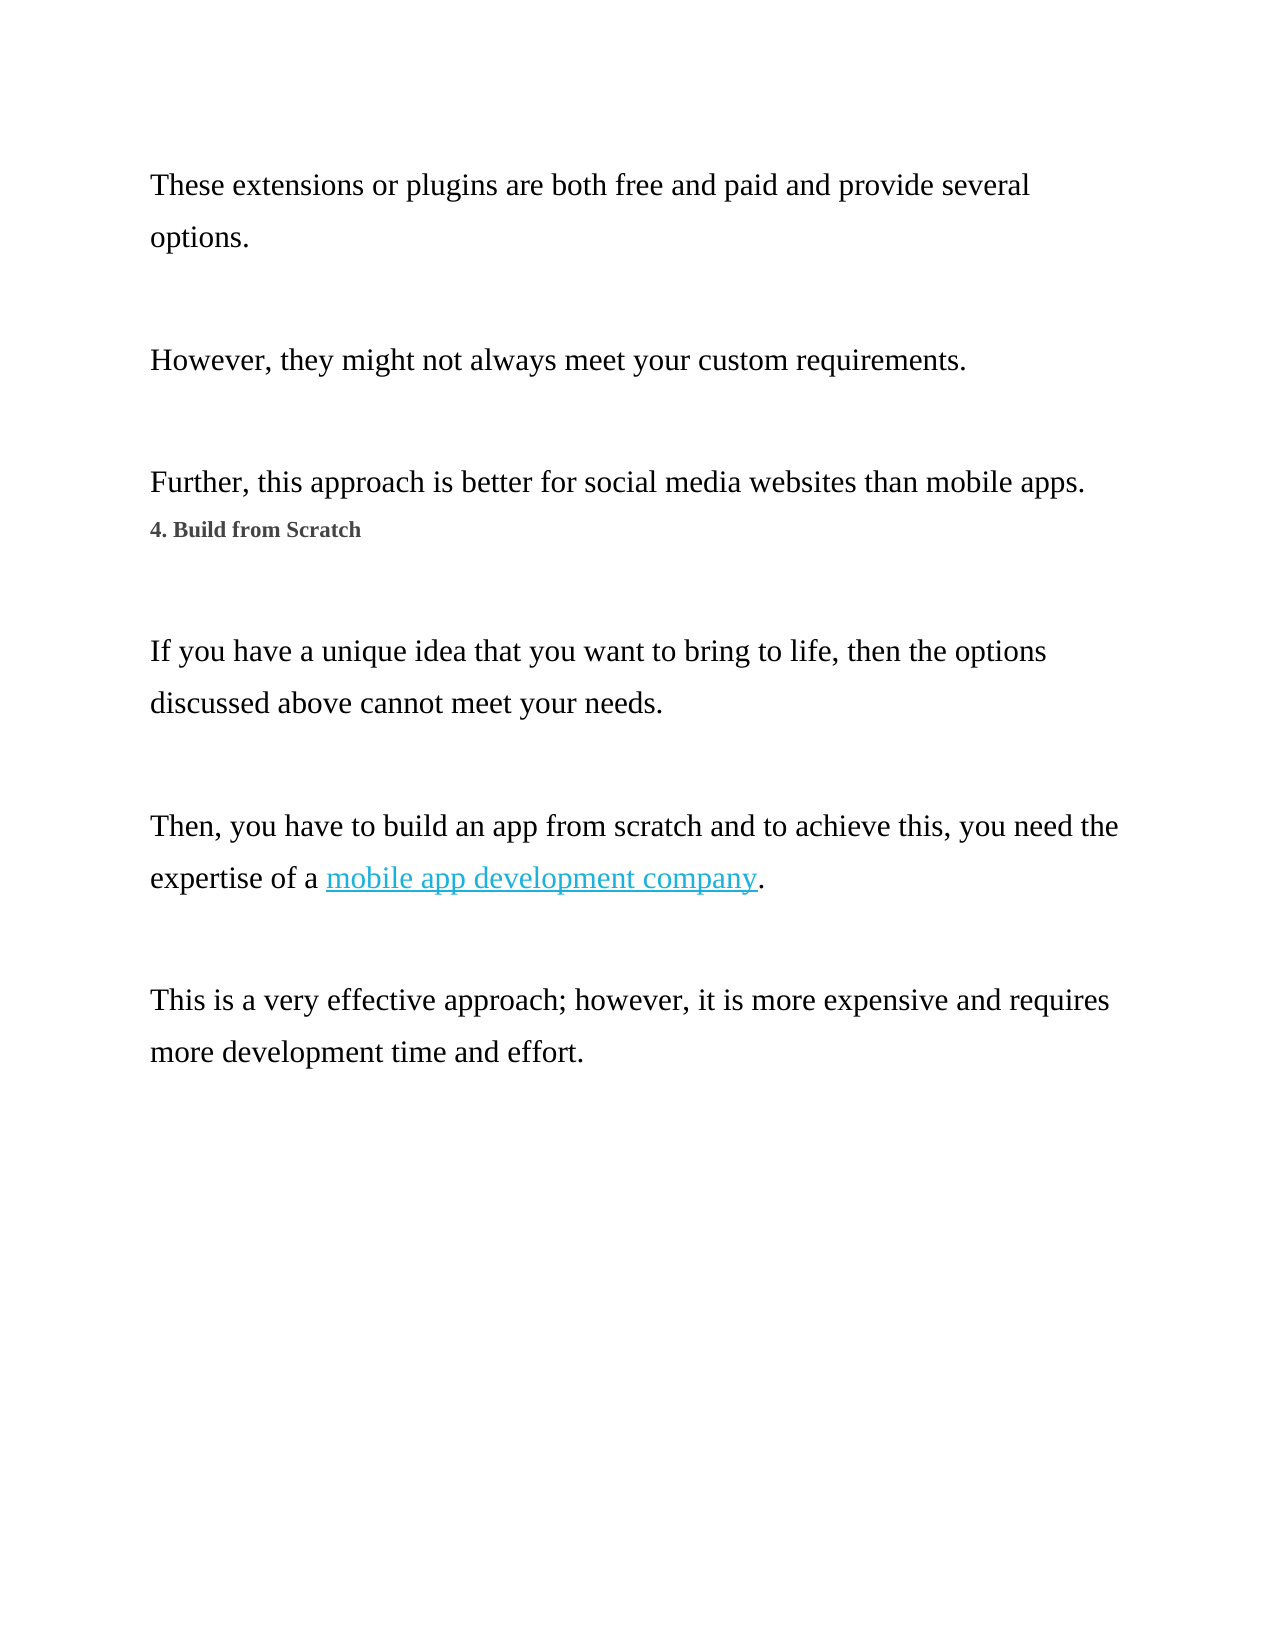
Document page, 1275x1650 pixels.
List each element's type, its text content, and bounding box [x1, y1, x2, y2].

text Then, you have to build an app from scratch and to achieve this, you need the expertise of a mobile app development company. [150, 791, 1125, 895]
text If you have a unique idea that you want to bring to life, then the options discussed above cannot meet your needs. [150, 616, 1125, 721]
subtitle 4. Build from Scratch [150, 516, 1125, 542]
text However, they might not always meet your custom requirements. [150, 324, 1125, 377]
text Further, this approach is better for social media websites than mobile apps. [150, 446, 1125, 499]
text This is a very effective approach; however, it is more expensive and requires more development time and effort. [150, 965, 1125, 1069]
text These extensions or plugins are both free and paid and provide several options. [150, 150, 1125, 254]
